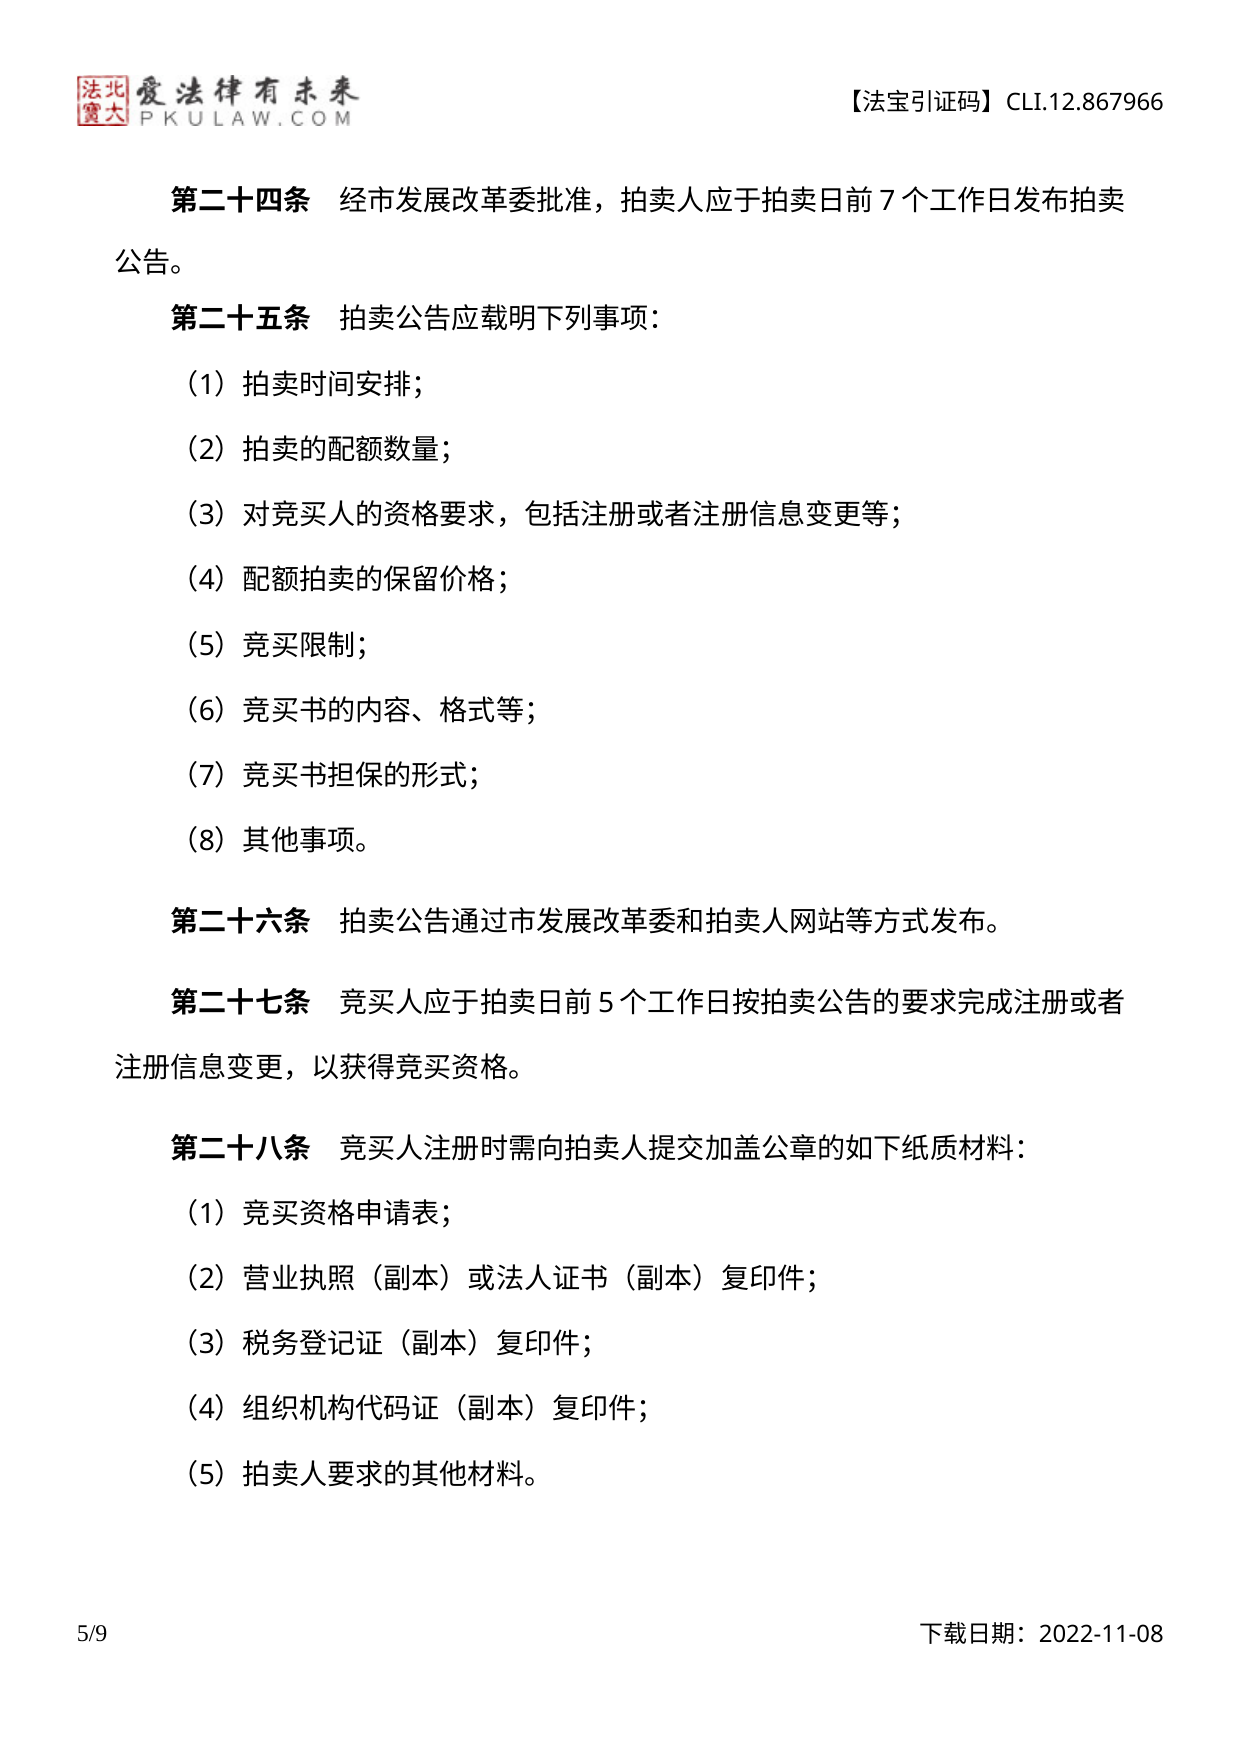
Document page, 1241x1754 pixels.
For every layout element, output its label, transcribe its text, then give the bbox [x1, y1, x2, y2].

picture [76, 75, 361, 126]
text 第二十四条 经市发展改革委批准，拍卖人应于拍卖日前7个工作日发布拍卖公告。 [114, 156, 1126, 281]
text 第二十七条 竞买人应于拍卖日前5个工作日按拍卖公告的要求完成注册或者注册信息变更，以获得竞买资格。 [114, 979, 1126, 1086]
text 第二十八条 竞买人注册时需向拍卖人提交加盖公章的如下纸质材料： （1）竞买资格申请表； （2）营业执照（副本）或法人证书（副本）复印件； （3）税务登记证（副本）复印件； （4）组织机构代码证（副本）复印件； （5）拍卖人要求的其他材料。 [114, 1126, 1126, 1492]
text 第二十六条 拍卖公告通过市发展改革委和拍卖人网站等方式发布。 [114, 899, 1126, 939]
text 第二十五条 拍卖公告应载明下列事项： （1）拍卖时间安排； （2）拍卖的配额数量； （3）对竞买人的资格要求，包括注册或者注册信息变更等； （4）配额拍卖的保留价格； （5）竞买限制； （6）竞买书的内容、格式等； （7）竞买书担保的形式； （8）其他事项。 [114, 296, 1126, 859]
